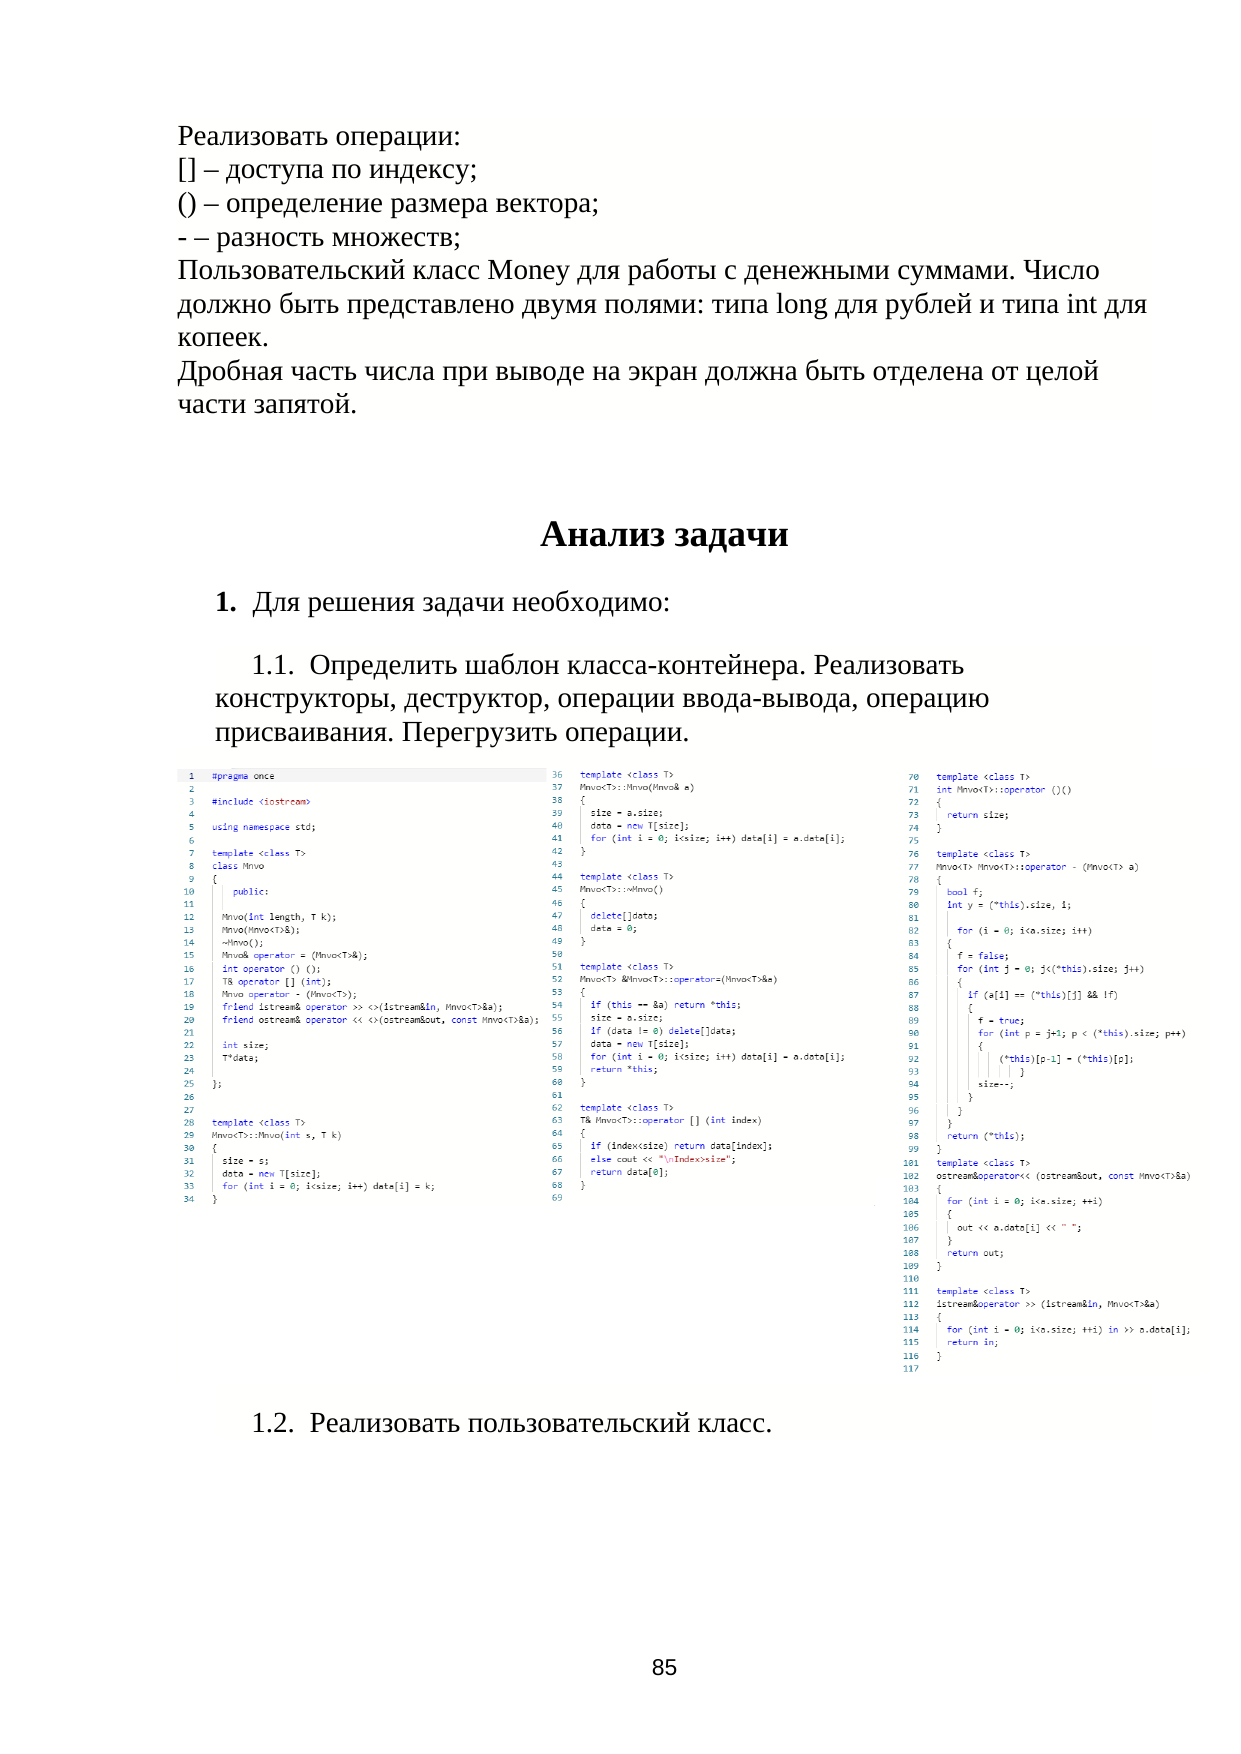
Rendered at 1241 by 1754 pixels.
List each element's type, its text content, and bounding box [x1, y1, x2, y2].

text Пользовательский класс Money для работы с денежными суммами. Число должно быть представлено двумя полями: типа long для рублей и типа int для копеек. [177, 252, 1152, 353]
text Дробная часть числа при выводе на экран должна быть отделена от целой части запятой. [177, 353, 1152, 420]
picture [177, 768, 1210, 1384]
list Для решения задачи необходимо: [215, 584, 1152, 618]
text Анализ задачи [177, 512, 1152, 555]
text () – определение размера вектора; [177, 185, 1152, 219]
text 1.1. Определить шаблон класса-контейнера. Реализовать конструкторы, деструктор, операции ввода-вывода, операцию присваивания. Перегрузить операции. [215, 647, 1152, 747]
text [] – доступа по индексу; [177, 152, 1152, 185]
text Реализовать операции: [177, 118, 1152, 152]
text 1.2. Реализовать пользовательский класс. [215, 1405, 1152, 1438]
text - – разность множеств; [177, 219, 1152, 252]
